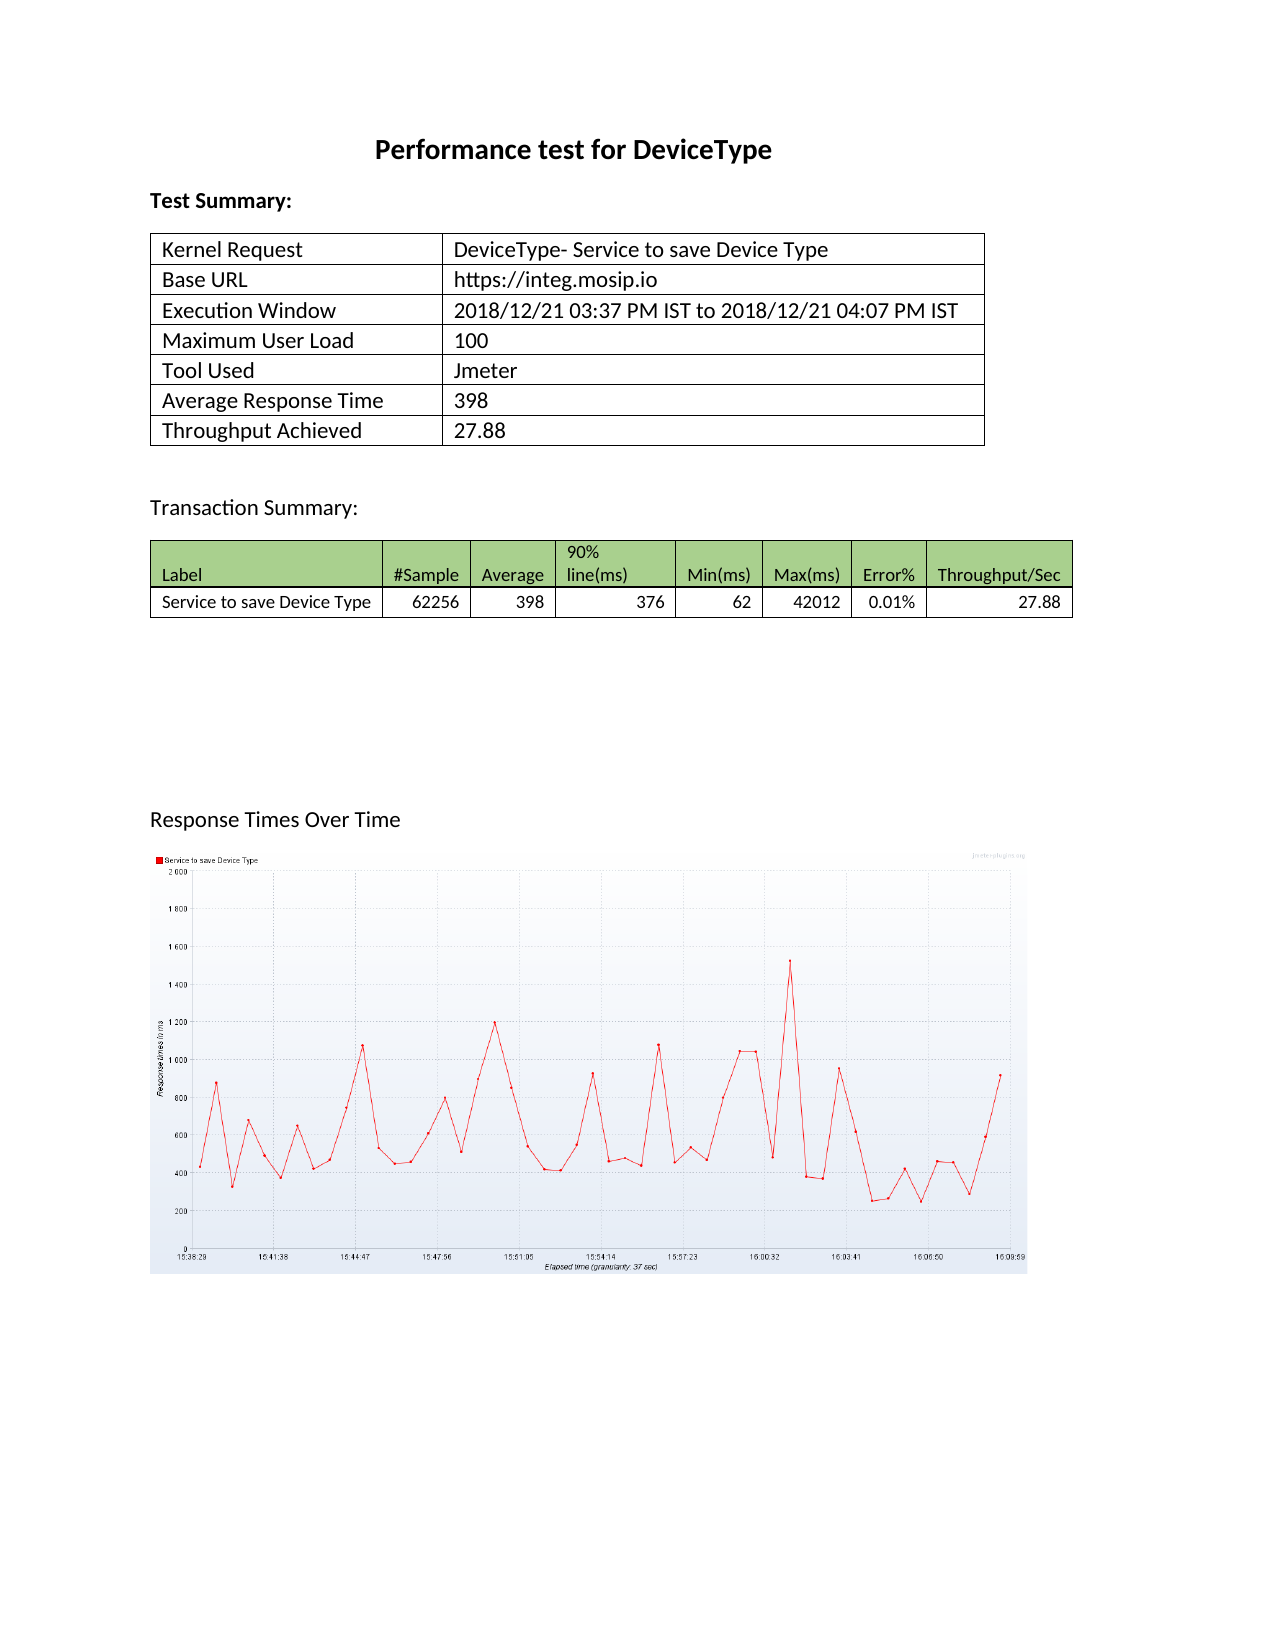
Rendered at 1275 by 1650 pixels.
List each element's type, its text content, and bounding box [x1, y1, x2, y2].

table_cell 27.88 [927, 588, 1072, 617]
table_header 90% line(ms) [556, 541, 675, 586]
table_header Average [471, 541, 555, 586]
table_header Max(ms) [763, 541, 851, 586]
table_cell 376 [556, 588, 675, 617]
table_cell 62256 [383, 588, 470, 617]
table_cell Execution Window [151, 295, 442, 324]
table_cell Base URL [151, 265, 442, 294]
table_cell Service to save Device Type [151, 588, 382, 617]
table_cell 42012 [763, 588, 851, 617]
table_header Kernel Request [151, 234, 442, 263]
table_cell 398 [443, 385, 984, 414]
text Response Times Over Time [150, 805, 1125, 833]
table_header Throughput/Sec [927, 541, 1072, 586]
table_cell 398 [471, 588, 555, 617]
text Transaction Summary: [150, 493, 1125, 521]
table_cell 62 [676, 588, 762, 617]
table_cell Throughput Achieved [151, 416, 442, 445]
table_header Error% [852, 541, 926, 586]
table_cell Average Response Time [151, 385, 442, 414]
table_cell 2018/12/21 03:37 PM IST to 2018/12/21 04:07 PM IST [443, 295, 984, 324]
table_cell Jmeter [443, 355, 984, 384]
table_cell https://integ.mosip.io [443, 265, 984, 294]
table_cell Tool Used [151, 355, 442, 384]
table_cell 0.01% [852, 588, 926, 617]
table_header #Sample [383, 541, 470, 586]
picture [150, 852, 1028, 1274]
table_cell 100 [443, 325, 984, 354]
text Performance test for DeviceType [300, 131, 1125, 167]
table_cell 27.88 [443, 416, 984, 445]
text Test Summary: [150, 186, 1125, 214]
table_header DeviceType- Service to save Device Type [443, 234, 984, 263]
table_header Label [151, 541, 382, 586]
table_cell Maximum User Load [151, 325, 442, 354]
table_header Min(ms) [676, 541, 762, 586]
